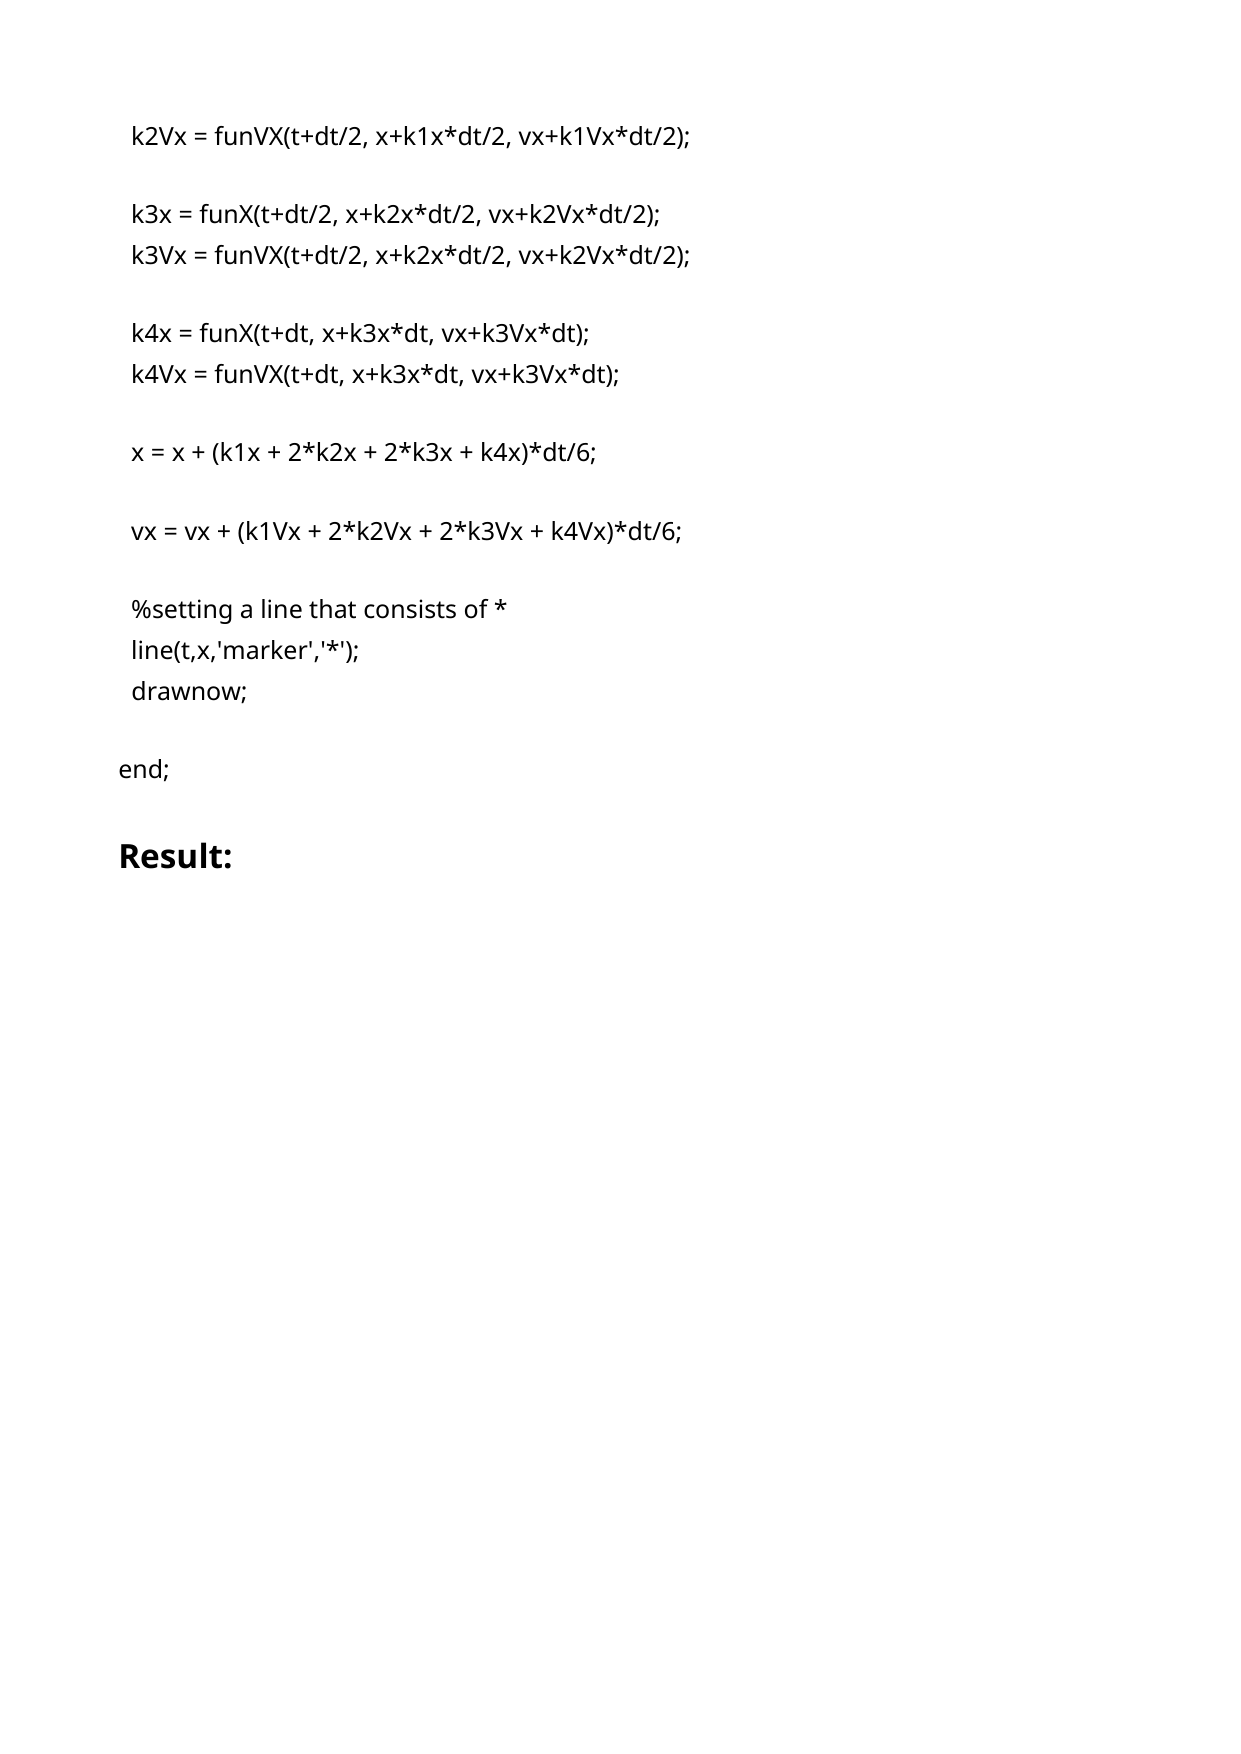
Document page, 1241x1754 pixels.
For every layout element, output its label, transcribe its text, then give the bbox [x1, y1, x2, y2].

text k4Vx = funVX(t+dt, x+k3x*dt, vx+k3Vx*dt); [118, 356, 1122, 391]
text k4x = funX(t+dt, x+k3x*dt, vx+k3Vx*dt); [118, 316, 1122, 350]
text Result: [118, 833, 1122, 878]
text end; [118, 751, 1122, 786]
text vx = vx + (k1Vx + 2*k2Vx + 2*k3Vx + k4Vx)*dt/6; [118, 513, 1122, 547]
text %setting a line that consists of * [118, 591, 1122, 626]
text line(t,x,'marker','*'); [118, 632, 1122, 666]
text x = x + (k1x + 2*k2x + 2*k3x + k4x)*dt/6; [118, 435, 1122, 469]
text drawnow; [118, 673, 1122, 707]
text k3Vx = funVX(t+dt/2, x+k2x*dt/2, vx+k2Vx*dt/2); [118, 237, 1122, 271]
text k2Vx = funVX(t+dt/2, x+k1x*dt/2, vx+k1Vx*dt/2); [118, 118, 1122, 152]
text k3x = funX(t+dt/2, x+k2x*dt/2, vx+k2Vx*dt/2); [118, 196, 1122, 231]
